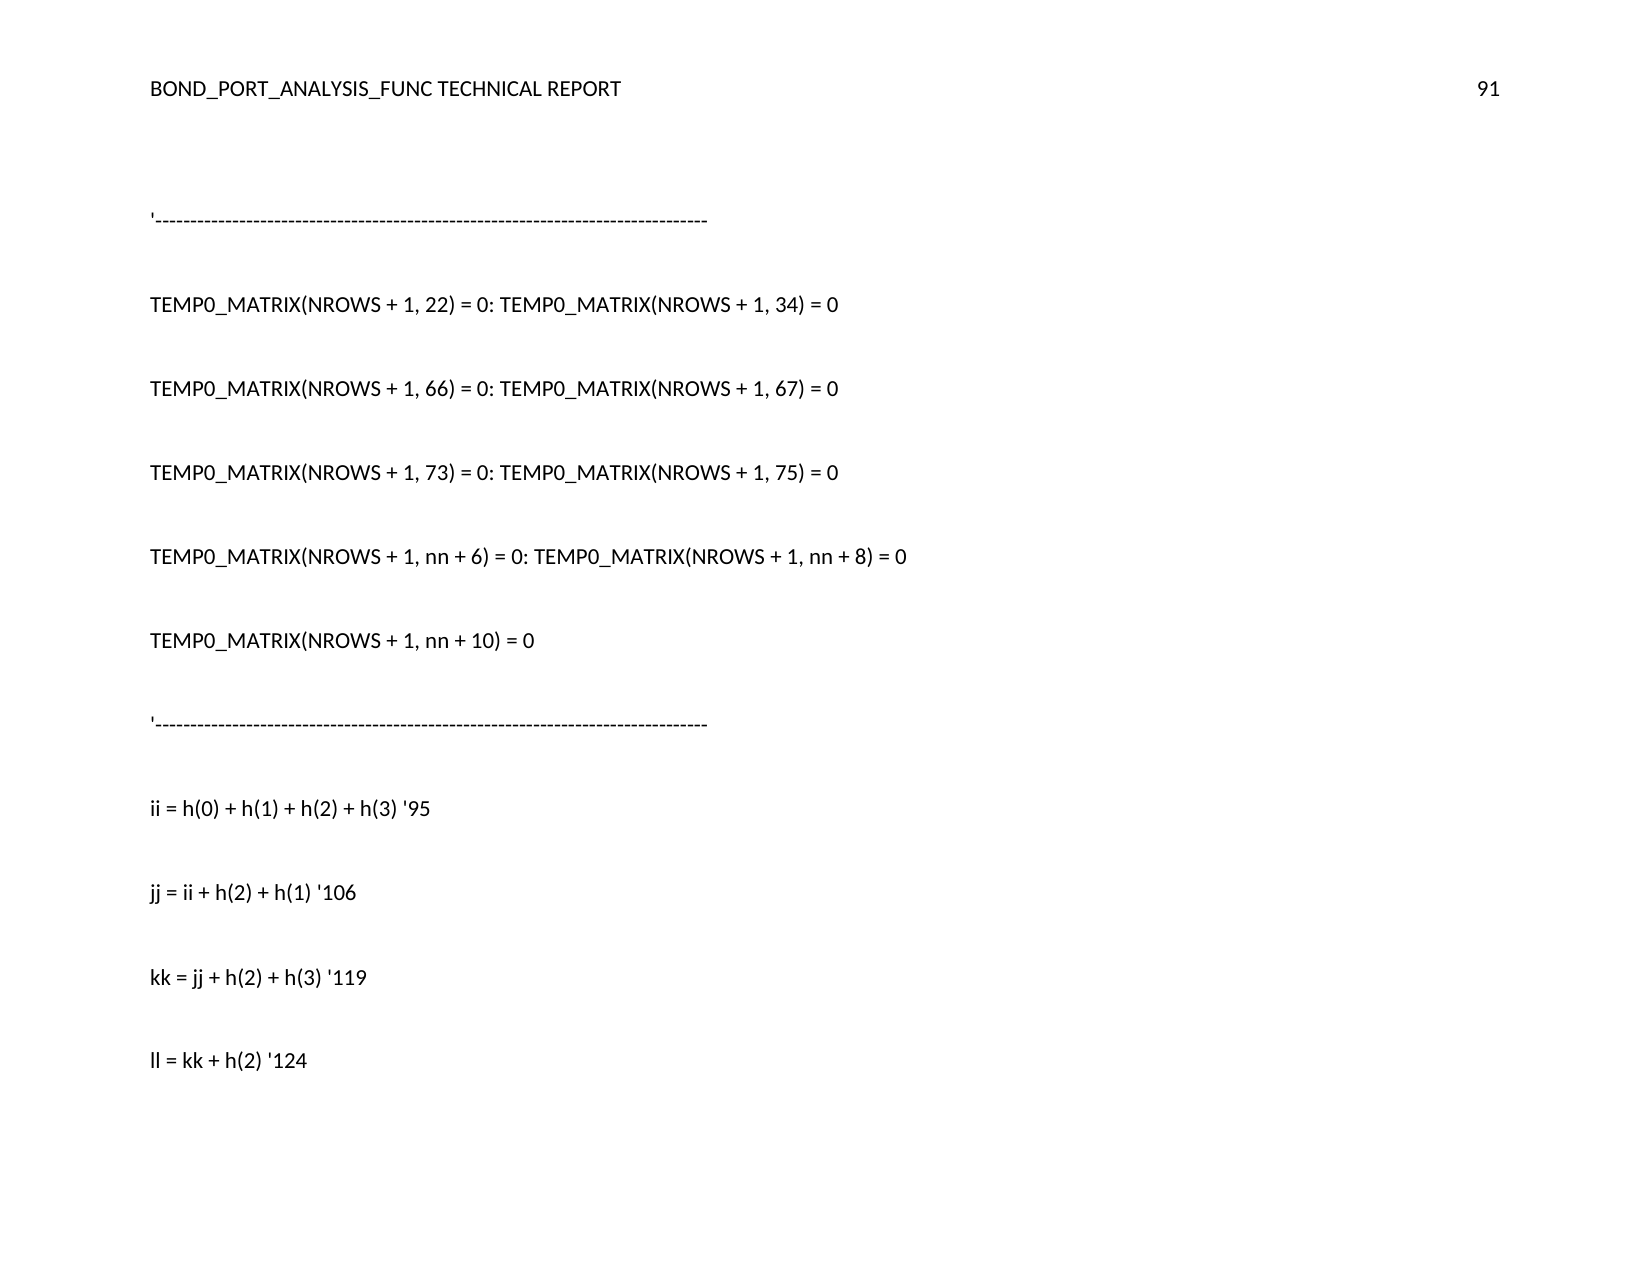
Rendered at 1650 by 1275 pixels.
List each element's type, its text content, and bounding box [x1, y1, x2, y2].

text kk = jj + h(2) + h(3) '119 [150, 963, 1500, 991]
text jj = ii + h(2) + h(1) '106 [150, 878, 1500, 907]
text ll = kk + h(2) '124 [150, 1047, 1500, 1075]
text TEMP0_MATRIX(NROWS + 1, 73) = 0: TEMP0_MATRIX(NROWS + 1, 75) = 0 [150, 458, 1500, 486]
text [150, 206, 1500, 234]
text TEMP0_MATRIX(NROWS + 1, 22) = 0: TEMP0_MATRIX(NROWS + 1, 34) = 0 [150, 290, 1500, 318]
text TEMP0_MATRIX(NROWS + 1, nn + 6) = 0: TEMP0_MATRIX(NROWS + 1, nn + 8) = 0 [150, 542, 1500, 570]
text TEMP0_MATRIX(NROWS + 1, 66) = 0: TEMP0_MATRIX(NROWS + 1, 67) = 0 [150, 374, 1500, 402]
text '------------------------------------------------------------------------------- [150, 710, 1500, 738]
text TEMP0_MATRIX(NROWS + 1, nn + 10) = 0 [150, 626, 1500, 654]
text ii = h(0) + h(1) + h(2) + h(3) '95 [150, 794, 1500, 822]
